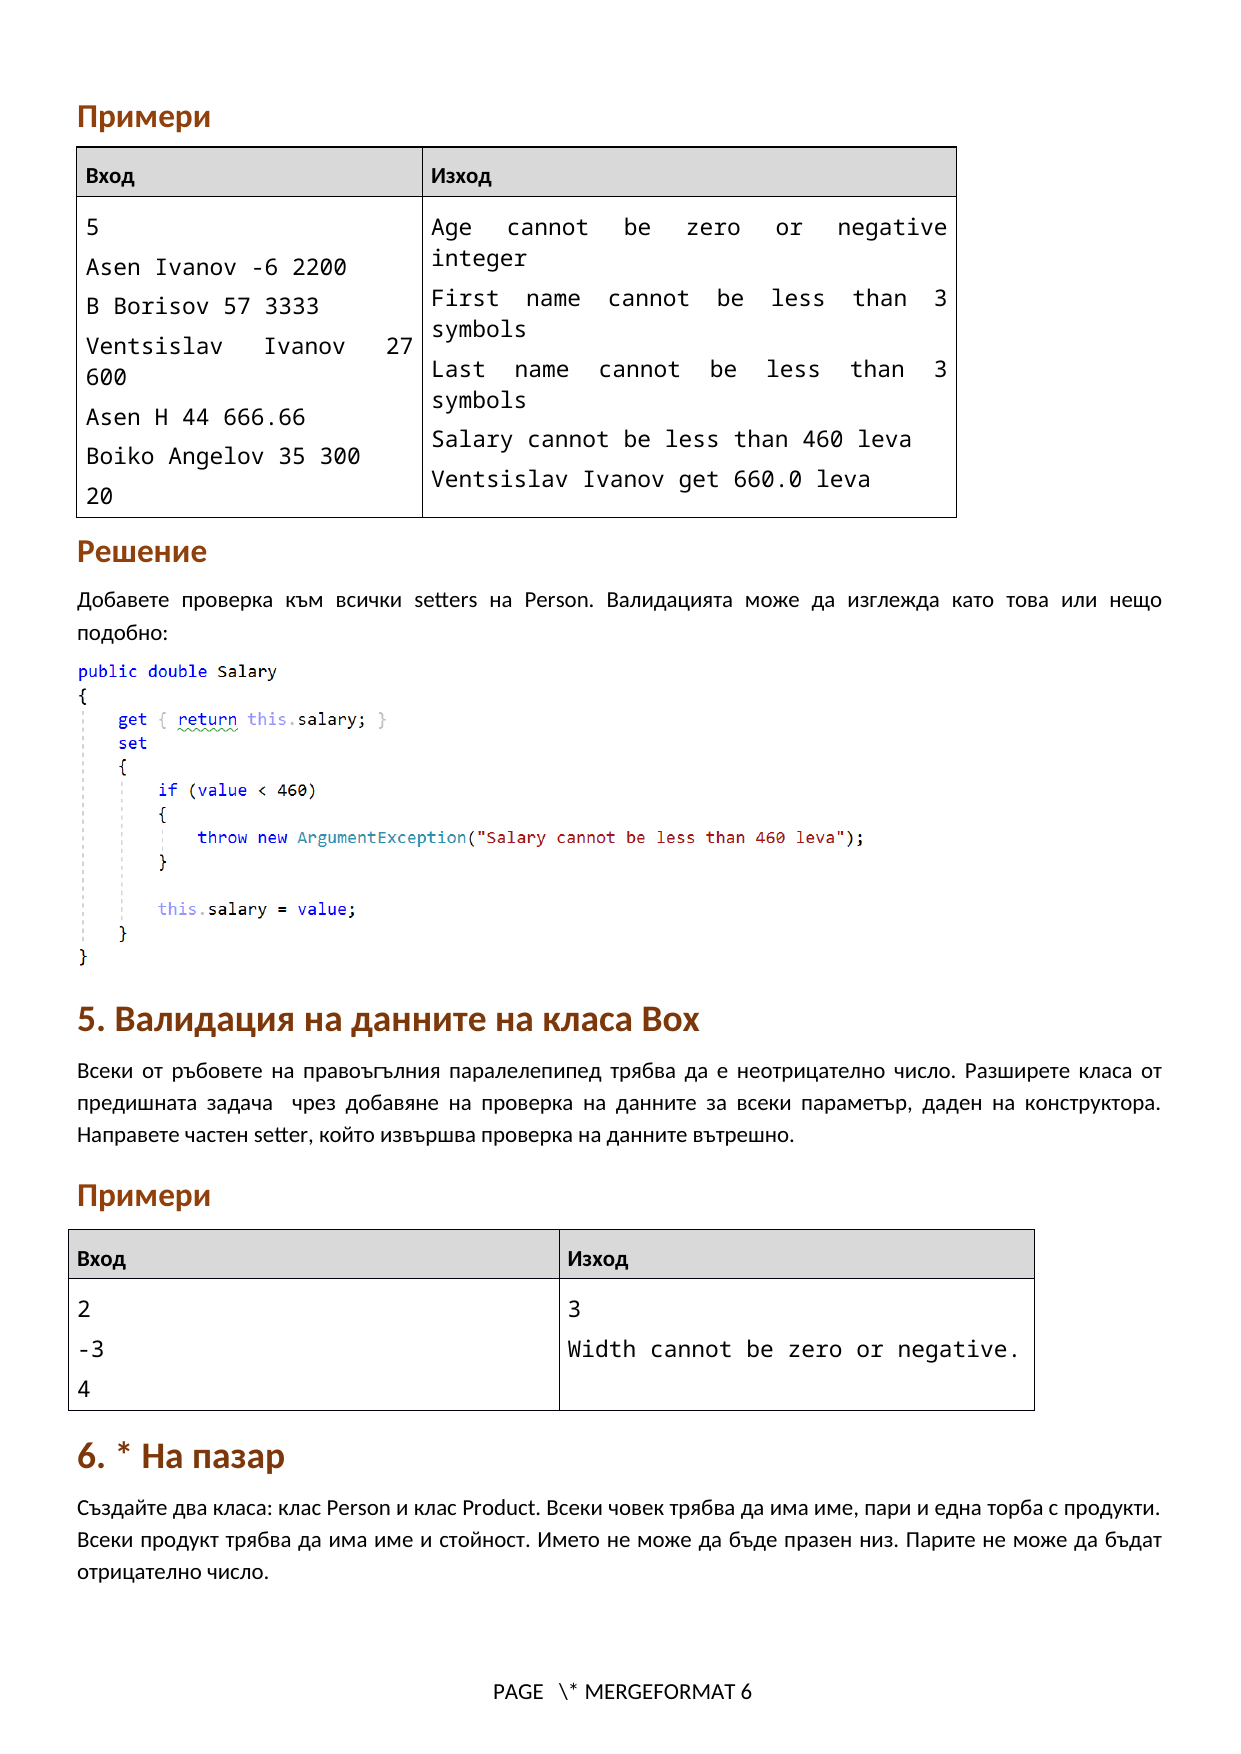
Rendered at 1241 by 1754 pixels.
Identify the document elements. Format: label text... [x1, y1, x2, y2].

table_cell 3 Width cannot be zero or negative. [560, 1279, 1034, 1410]
table_cell 5 Asen Ivanov -6 2200 B Borisov 57 3333 Ventsislav Ivanov 27 600 Asen H 44 666.66 Boiko Angelov 35 300 20 [77, 197, 422, 517]
text Решение [77, 530, 1163, 571]
text Примери [77, 95, 1163, 136]
text Примери [77, 1174, 1163, 1214]
text Всеки от ръбовете на правоъгълния паралелепипед трябва да е неотрицателно число. Разширете класа от предишната задача чрез добавяне на проверка на данните за всеки параметър, даден на конструктора. Направете частен setter, който извършва проверка на данните вътрешно. [77, 1056, 1163, 1149]
text Създайте два класа: клас Person и клас Product. Всеки човек трябва да има име, пари и една торба с продукти. Всеки продукт трябва да има име и стойност. Името не може да бъде празен низ. Парите не може да бъдат отрицателно число. [77, 1493, 1163, 1585]
picture [76, 662, 867, 971]
subtitle * На пазар [77, 1432, 1163, 1477]
table_header Изход [560, 1230, 1034, 1278]
table_header Изход [423, 148, 956, 196]
table_cell 2 -3 4 [69, 1279, 559, 1410]
text Добавете проверка към всички setters на Person. Валидацията може да изглежда като това или нещо подобно: [77, 586, 1163, 646]
table_cell Age cannot be zero or negative integer First name cannot be less than 3 symbols Last name cannot be less than 3 symbols Salary cannot be less than 460 leva Ventsislav Ivanov get 660.0 leva [423, 197, 956, 517]
subtitle Валидация на данните на класа Box [77, 995, 1163, 1041]
table_header Вход [69, 1230, 559, 1278]
table_header Вход [77, 148, 422, 196]
